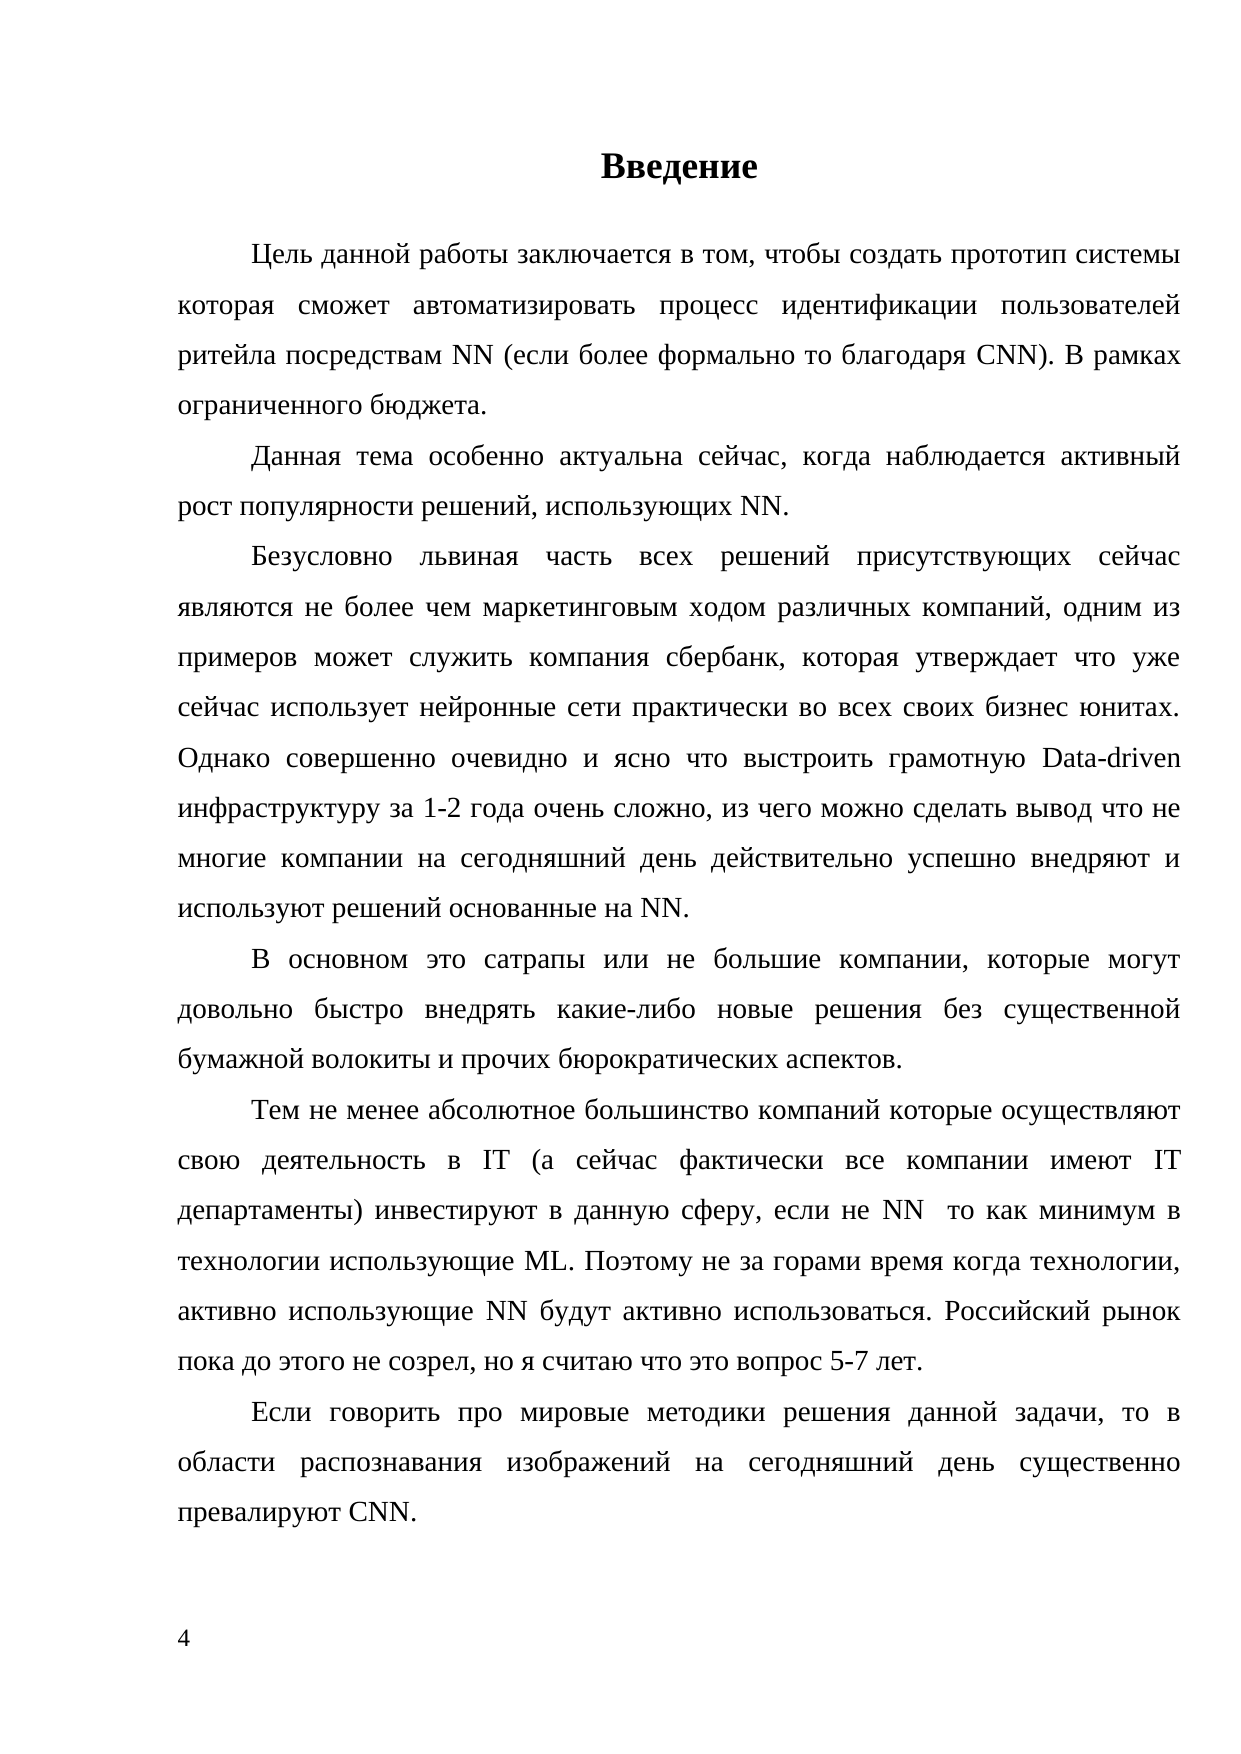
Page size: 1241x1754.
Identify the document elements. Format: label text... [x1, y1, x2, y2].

text В основном это сатрапы или не большие компании, которые могут довольно быстро внедрять какие-либо новые решения без существенной бумажной волокиты и прочих бюрократических аспектов. [177, 941, 1181, 1075]
text Если говорить про мировые методики решения данной задачи, то в области распознавания изображений на сегодняшний день существенно превалируют CNN. [177, 1394, 1181, 1528]
text Данная тема особенно актуальна сейчас, когда наблюдается активный рост популярности решений, использующих NN. [177, 438, 1181, 522]
subtitle Введение [177, 143, 1181, 186]
text Безусловно львиная часть всех решений присутствующих сейчас являются не более чем маркетинговым ходом различных компаний, одним из примеров может служить компания сбербанк, которая утверждает что уже сейчас использует нейронные сети практически во всех своих бизнес юнитах. Однако совершенно очевидно и ясно что выстроить грамотную Data-driven инфраструктуру за 1-2 года очень сложно, из чего можно сделать вывод что не многие компании на сегодняшний день действительно успешно внедряют и используют решений основанные на NN. [177, 538, 1181, 924]
text Тем не менее абсолютное большинство компаний которые осуществляют свою деятельность в IT (а сейчас фактически все компании имеют IT департаменты) инвестируют в данную сферу, если не NN то как минимум в технологии использующие ML. Поэтому не за горами время когда технологии, активно использующие NN будут активно использоваться. Российский рынок пока до этого не созрел, но я считаю что это вопрос 5-7 лет. [177, 1092, 1181, 1377]
text Цель данной работы заключается в том, чтобы создать прототип системы которая сможет автоматизировать процесс идентификации пользователей ритейла посредствам NN (если более формально то благодаря CNN). В рамках ограниченного бюджета. [177, 237, 1181, 421]
